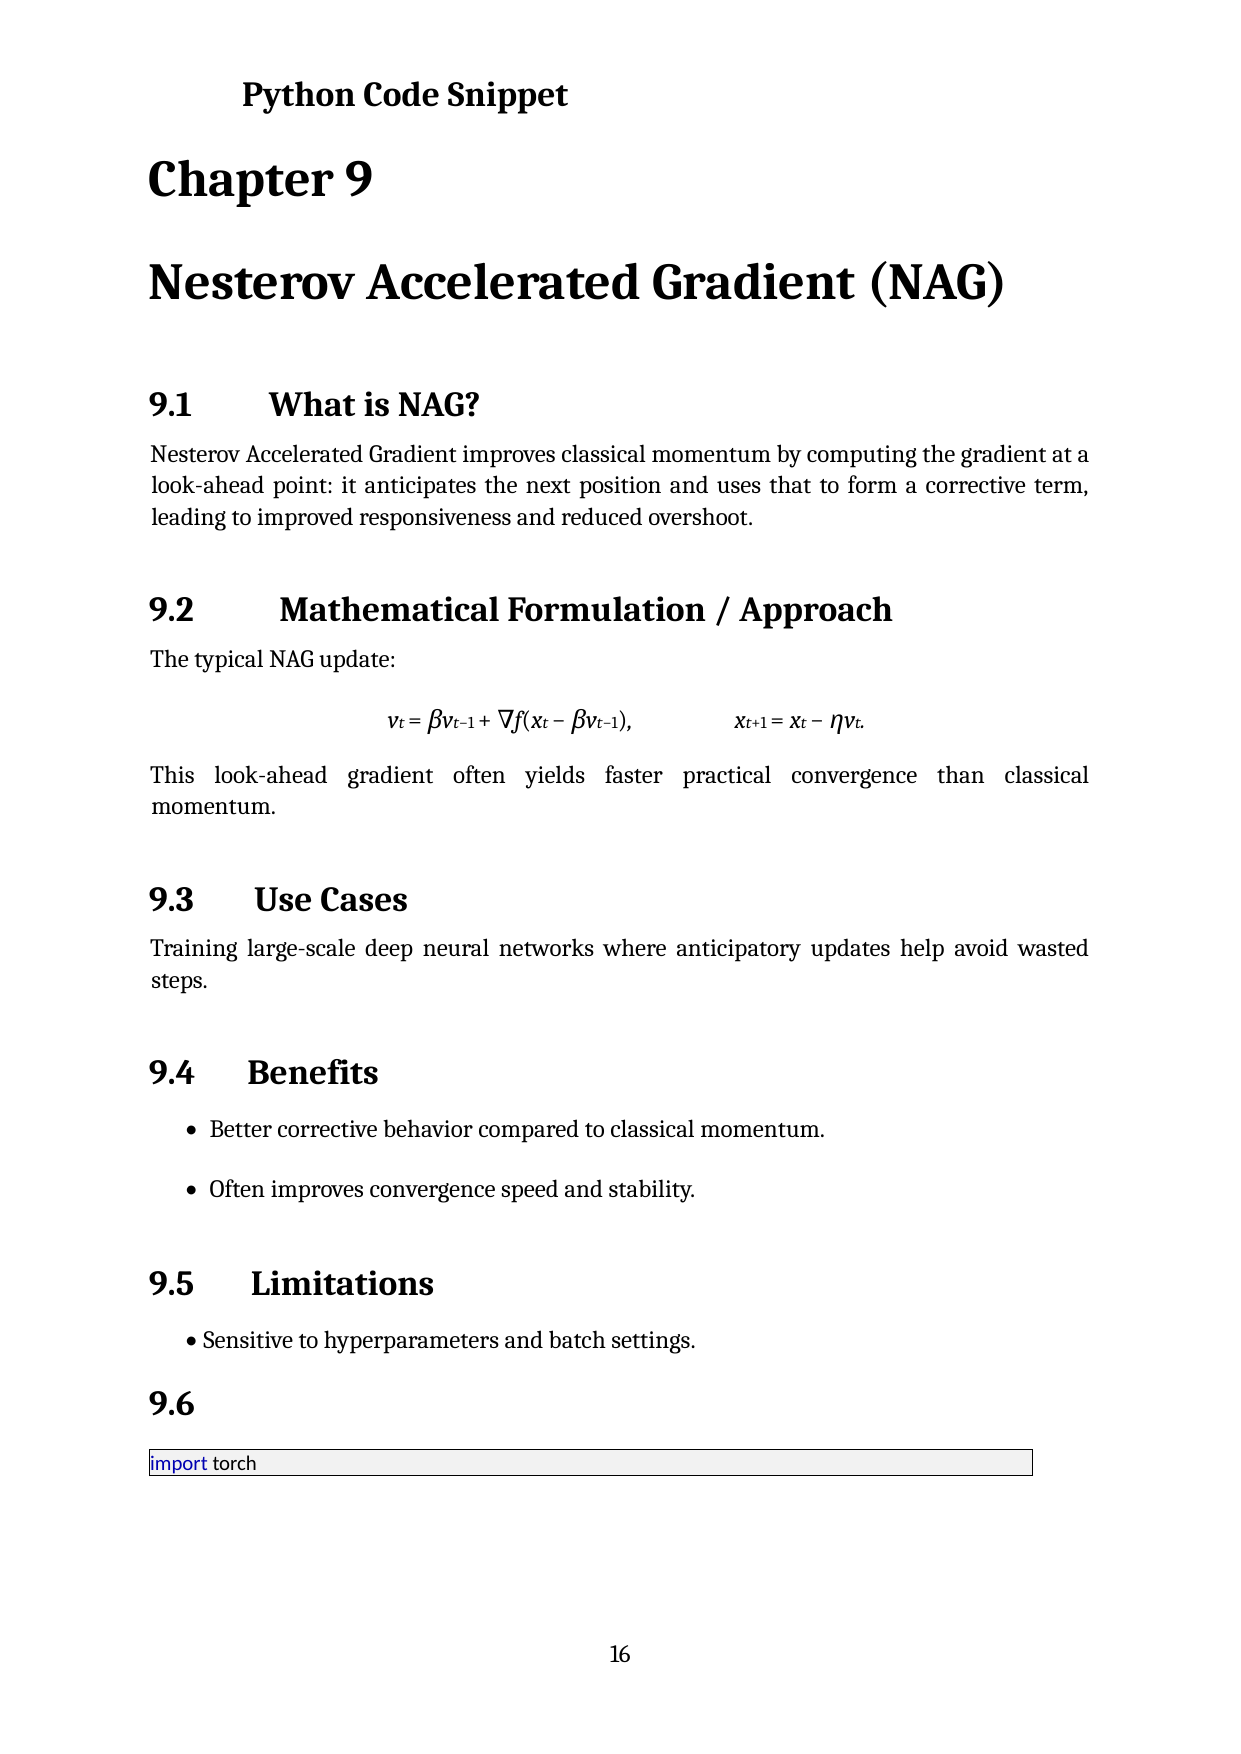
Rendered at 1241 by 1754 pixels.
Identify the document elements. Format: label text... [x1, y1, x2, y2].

list Often improves convergence speed and stability. [185, 1173, 1090, 1203]
text Chapter 9 [148, 150, 1090, 210]
subtitle 9.1 What is NAG? [148, 385, 1090, 426]
subtitle 9.2 Mathematical Formulation / Approach [148, 590, 1090, 630]
text • Sensitive to hyperparameters and batch settings. [185, 1324, 1090, 1354]
subtitle 9.4 Benefits [148, 1053, 1090, 1093]
text import torch [150, 1450, 1032, 1475]
text Nesterov Accelerated Gradient improves classical momentum by computing the gradient at a look-ahead point: it anticipates the next position and uses that to form a corrective term, leading to improved responsiveness and reduced overshoot. [150, 439, 1090, 531]
text vt = βvt−1 + ∇f(xt − βvt−1), xt+1 = xt − ηvt. [150, 706, 1090, 734]
text This look-ahead gradient often yields faster practical convergence than classical momentum. [150, 761, 1090, 821]
text Training large-scale deep neural networks where anticipatory updates help avoid wasted steps. [150, 934, 1090, 994]
subtitle 9.3 Use Cases [148, 879, 1090, 920]
text The typical NAG update: [150, 644, 1090, 673]
subtitle 9.6 [148, 1383, 1090, 1424]
list Better corrective behavior compared to classical momentum. [185, 1113, 1090, 1143]
subtitle 9.5 Limitations [148, 1263, 1090, 1304]
subtitle Nesterov Accelerated Gradient (NAG) [148, 252, 1090, 312]
